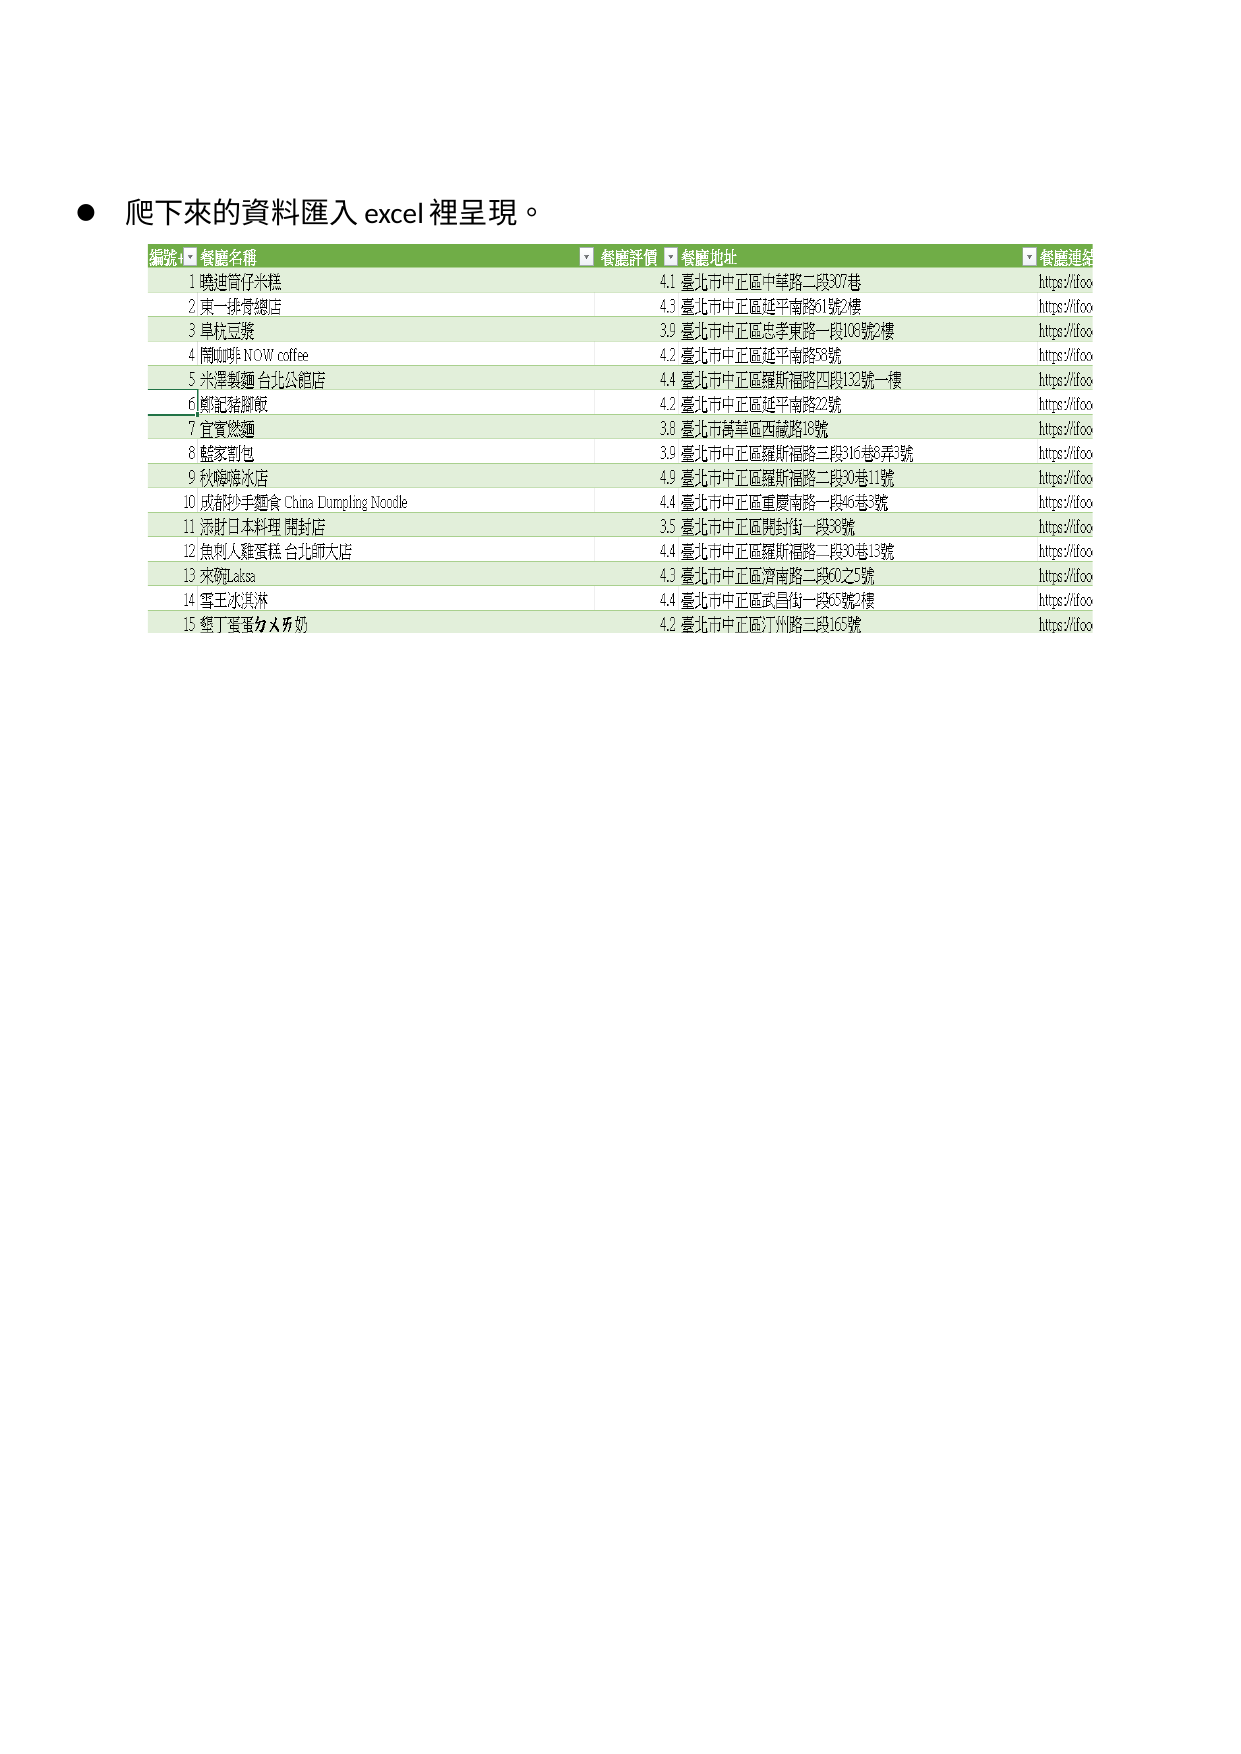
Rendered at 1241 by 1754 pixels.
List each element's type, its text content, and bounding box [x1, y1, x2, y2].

list 爬下來的資料匯入excel裡呈現。 [75, 190, 1165, 232]
